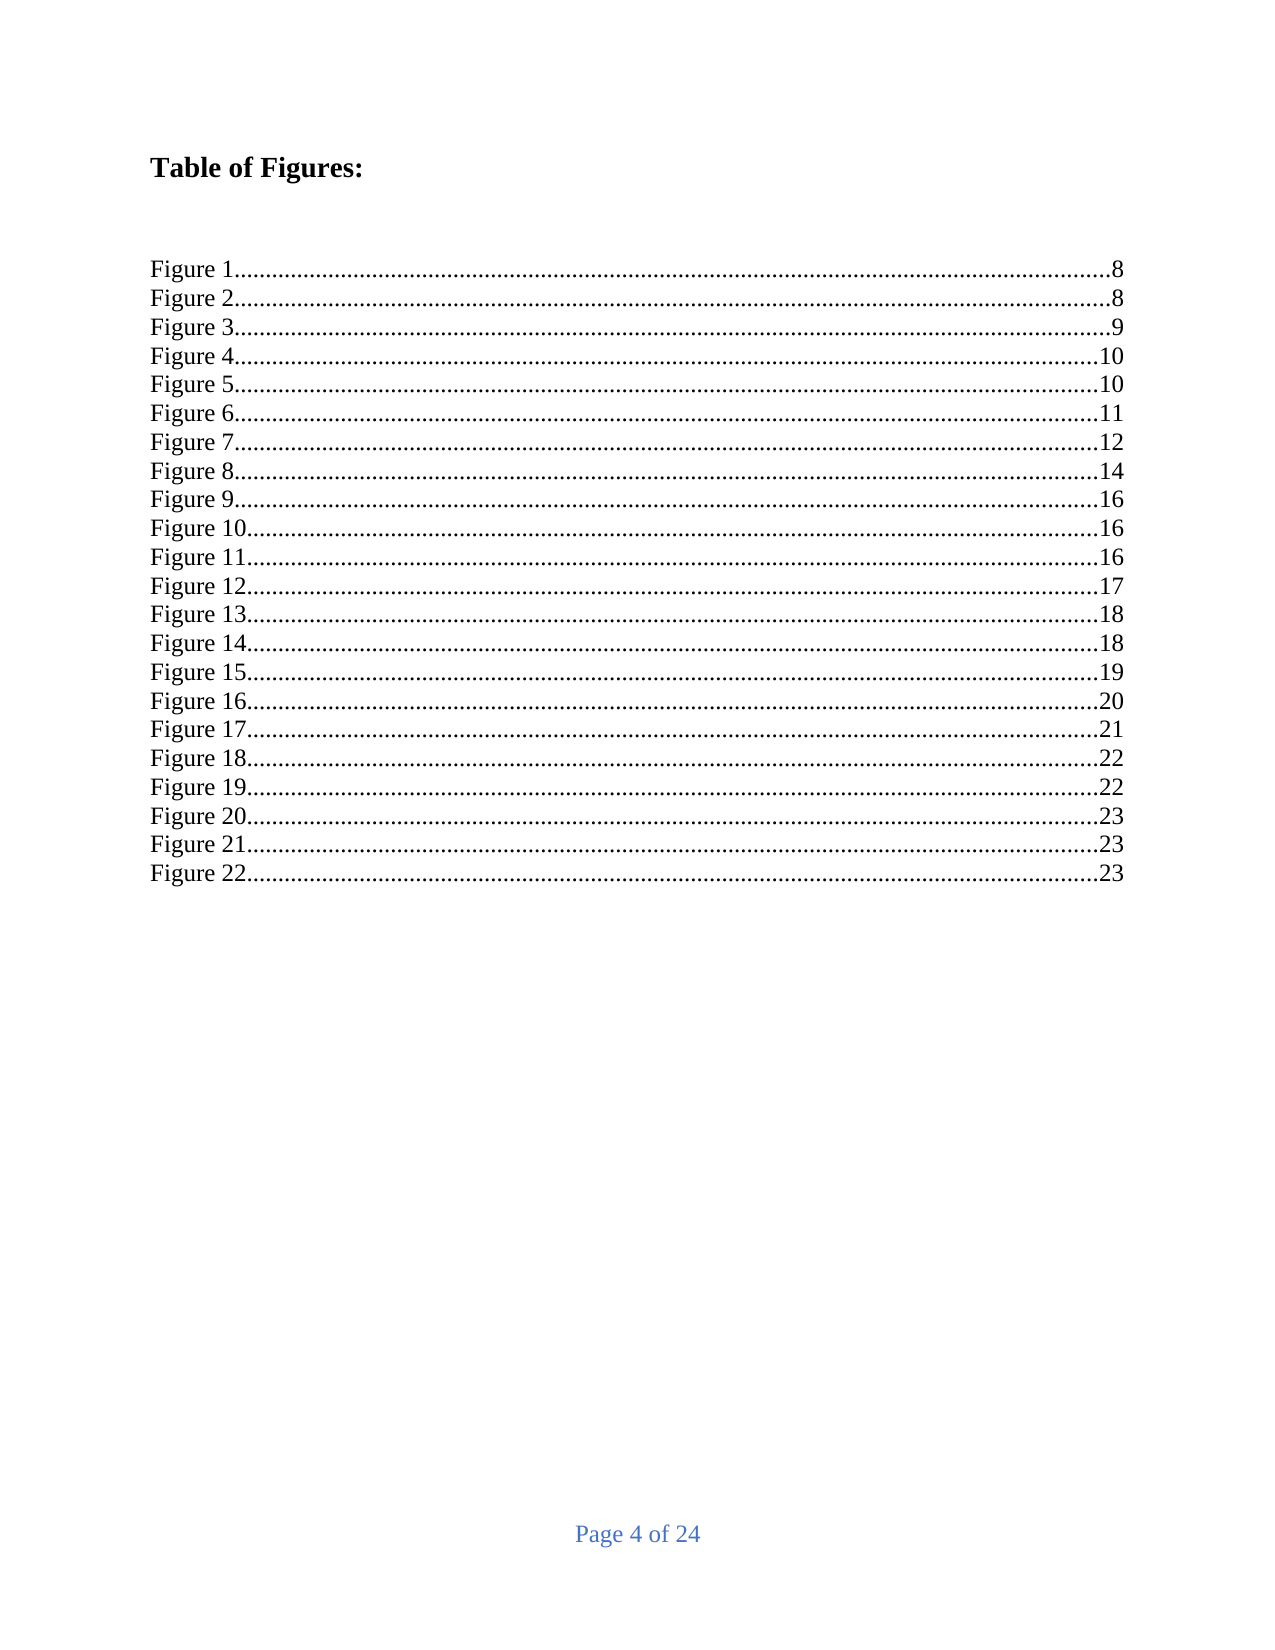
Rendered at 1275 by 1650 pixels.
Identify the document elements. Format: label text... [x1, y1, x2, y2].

text Figure 10 16 [150, 513, 1125, 542]
text Figure 20 23 [150, 801, 1125, 829]
text Figure 2 8 [150, 283, 1125, 312]
text Figure 16 20 [150, 686, 1125, 714]
text Figure 15 19 [150, 657, 1125, 686]
text Figure 11 16 [150, 542, 1125, 571]
text Figure 8 14 [150, 456, 1125, 484]
text Figure 3 9 [150, 312, 1125, 341]
text Figure 14 18 [150, 628, 1125, 657]
text Figure 18 22 [150, 743, 1125, 772]
text Figure 1 8 [150, 254, 1125, 283]
text Figure 19 22 [150, 772, 1125, 801]
text Figure 12 17 [150, 571, 1125, 599]
text Figure 5 10 [150, 369, 1125, 398]
text Figure 9 16 [150, 484, 1125, 513]
text Figure 7 12 [150, 427, 1125, 456]
text Table of Figures: [150, 150, 1125, 183]
text Figure 13 18 [150, 599, 1125, 628]
text Figure 6 11 [150, 398, 1125, 427]
text Figure 21 23 [150, 829, 1125, 858]
text Figure 22 23 [150, 858, 1125, 887]
text Figure 4 10 [150, 341, 1125, 369]
text Figure 17 21 [150, 714, 1125, 743]
